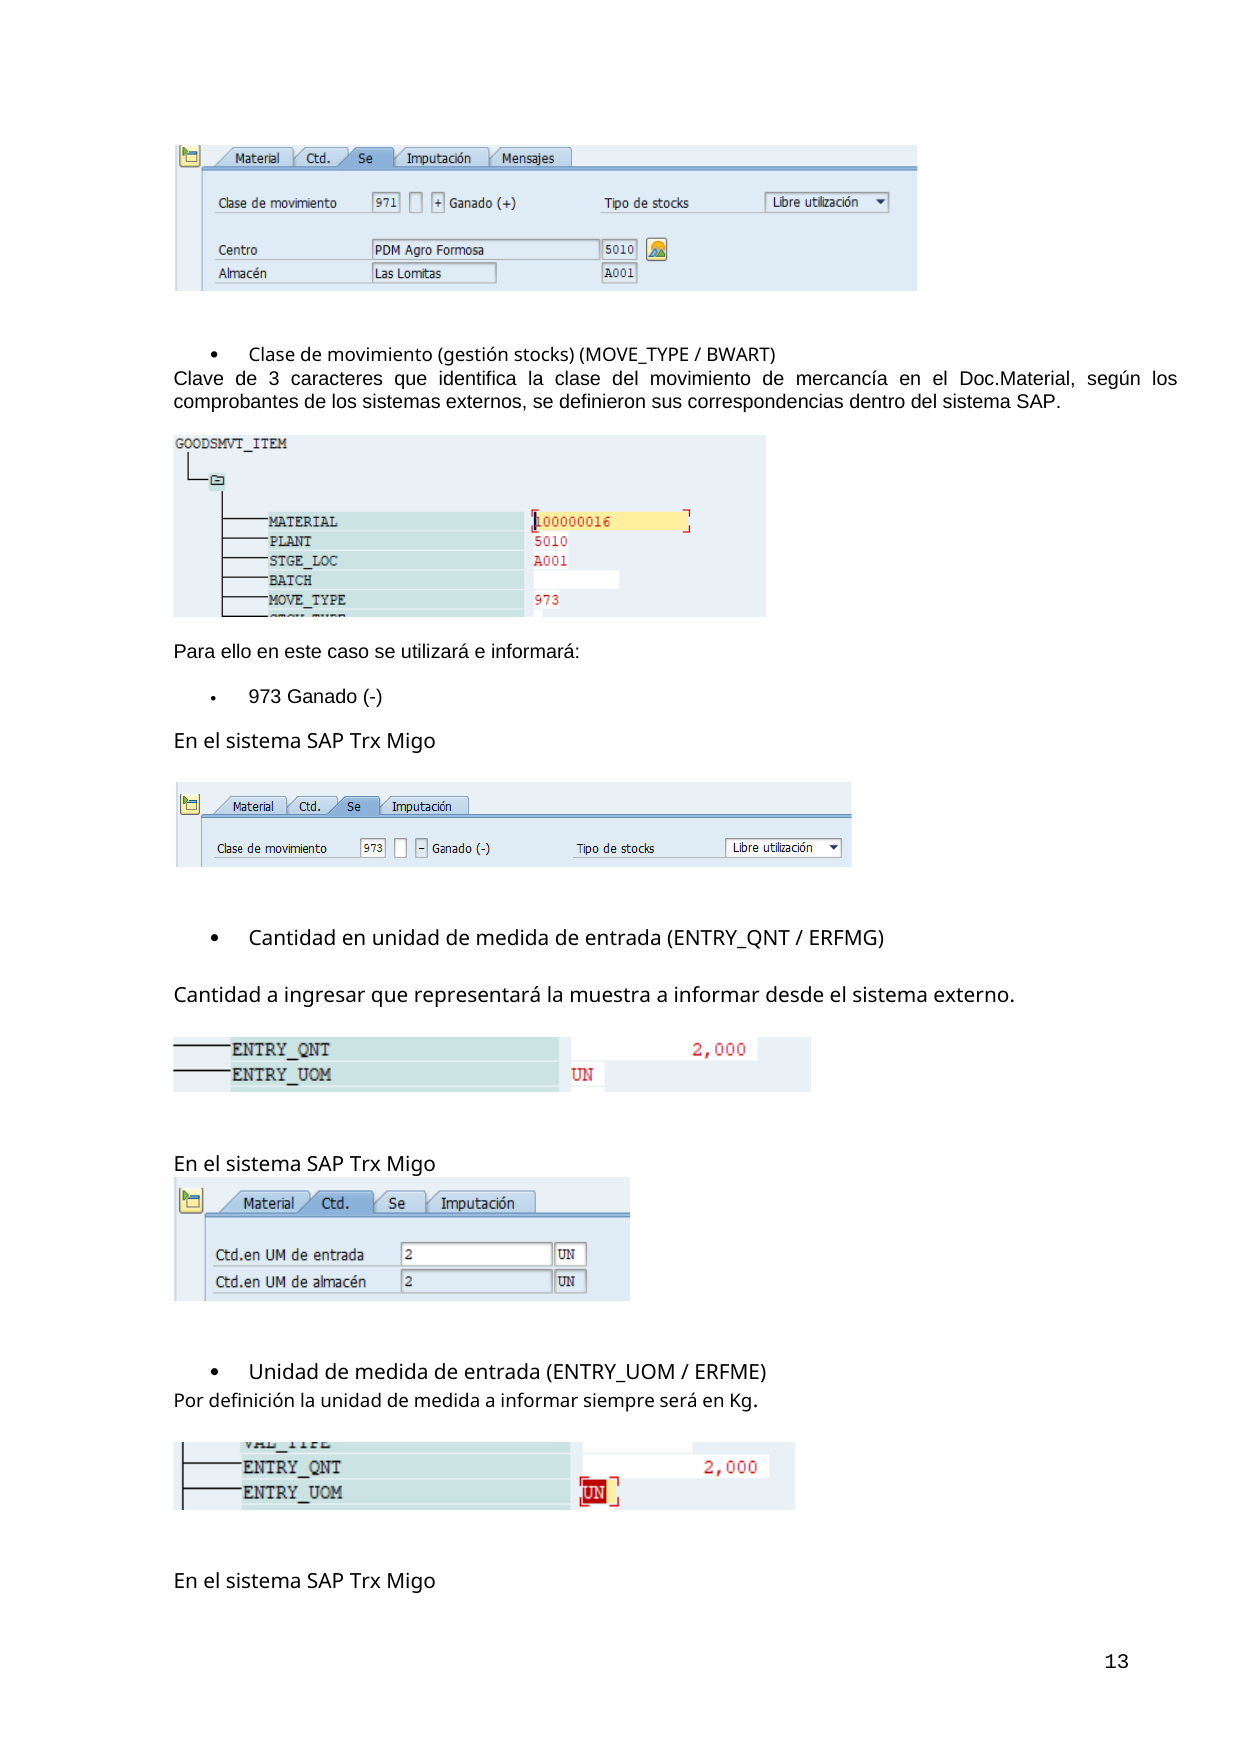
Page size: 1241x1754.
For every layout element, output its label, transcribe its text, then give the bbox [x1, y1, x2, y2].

picture [173, 145, 918, 291]
text Cantidad a ingresar que representará la muestra a informar desde el sistema externo. [173, 980, 1180, 1009]
picture [173, 1442, 796, 1510]
list Unidad de medida de entrada (ENTRY_UOM / ERFME) [211, 1357, 1180, 1385]
text En el sistema SAP Trx Migo [173, 726, 1180, 754]
text En el sistema SAP Trx Migo [173, 1149, 1180, 1177]
text Clave de 3 caracteres que identifica la clase del movimiento de mercancía en el Doc.Material, según los comprobantes de los sistemas externos, se definieron sus correspondencias dentro del sistema SAP. [173, 367, 1180, 413]
text Para ello en este caso se utilizará e informará: [173, 639, 1180, 662]
picture [173, 782, 852, 867]
picture [173, 435, 767, 617]
text En el sistema SAP Trx Migo [173, 1566, 1180, 1595]
list Clase de movimiento (gestión stocks) (MOVE_TYPE / BWART) [211, 342, 1180, 367]
text Por definición la unidad de medida a informar siempre será en Kg. [173, 1385, 1180, 1414]
picture [173, 1177, 631, 1301]
list Cantidad en unidad de medida de entrada (ENTRY_QNT / ERFMG) [211, 923, 1180, 952]
list 973 Ganado (-) [211, 685, 1180, 708]
picture [173, 1037, 811, 1092]
